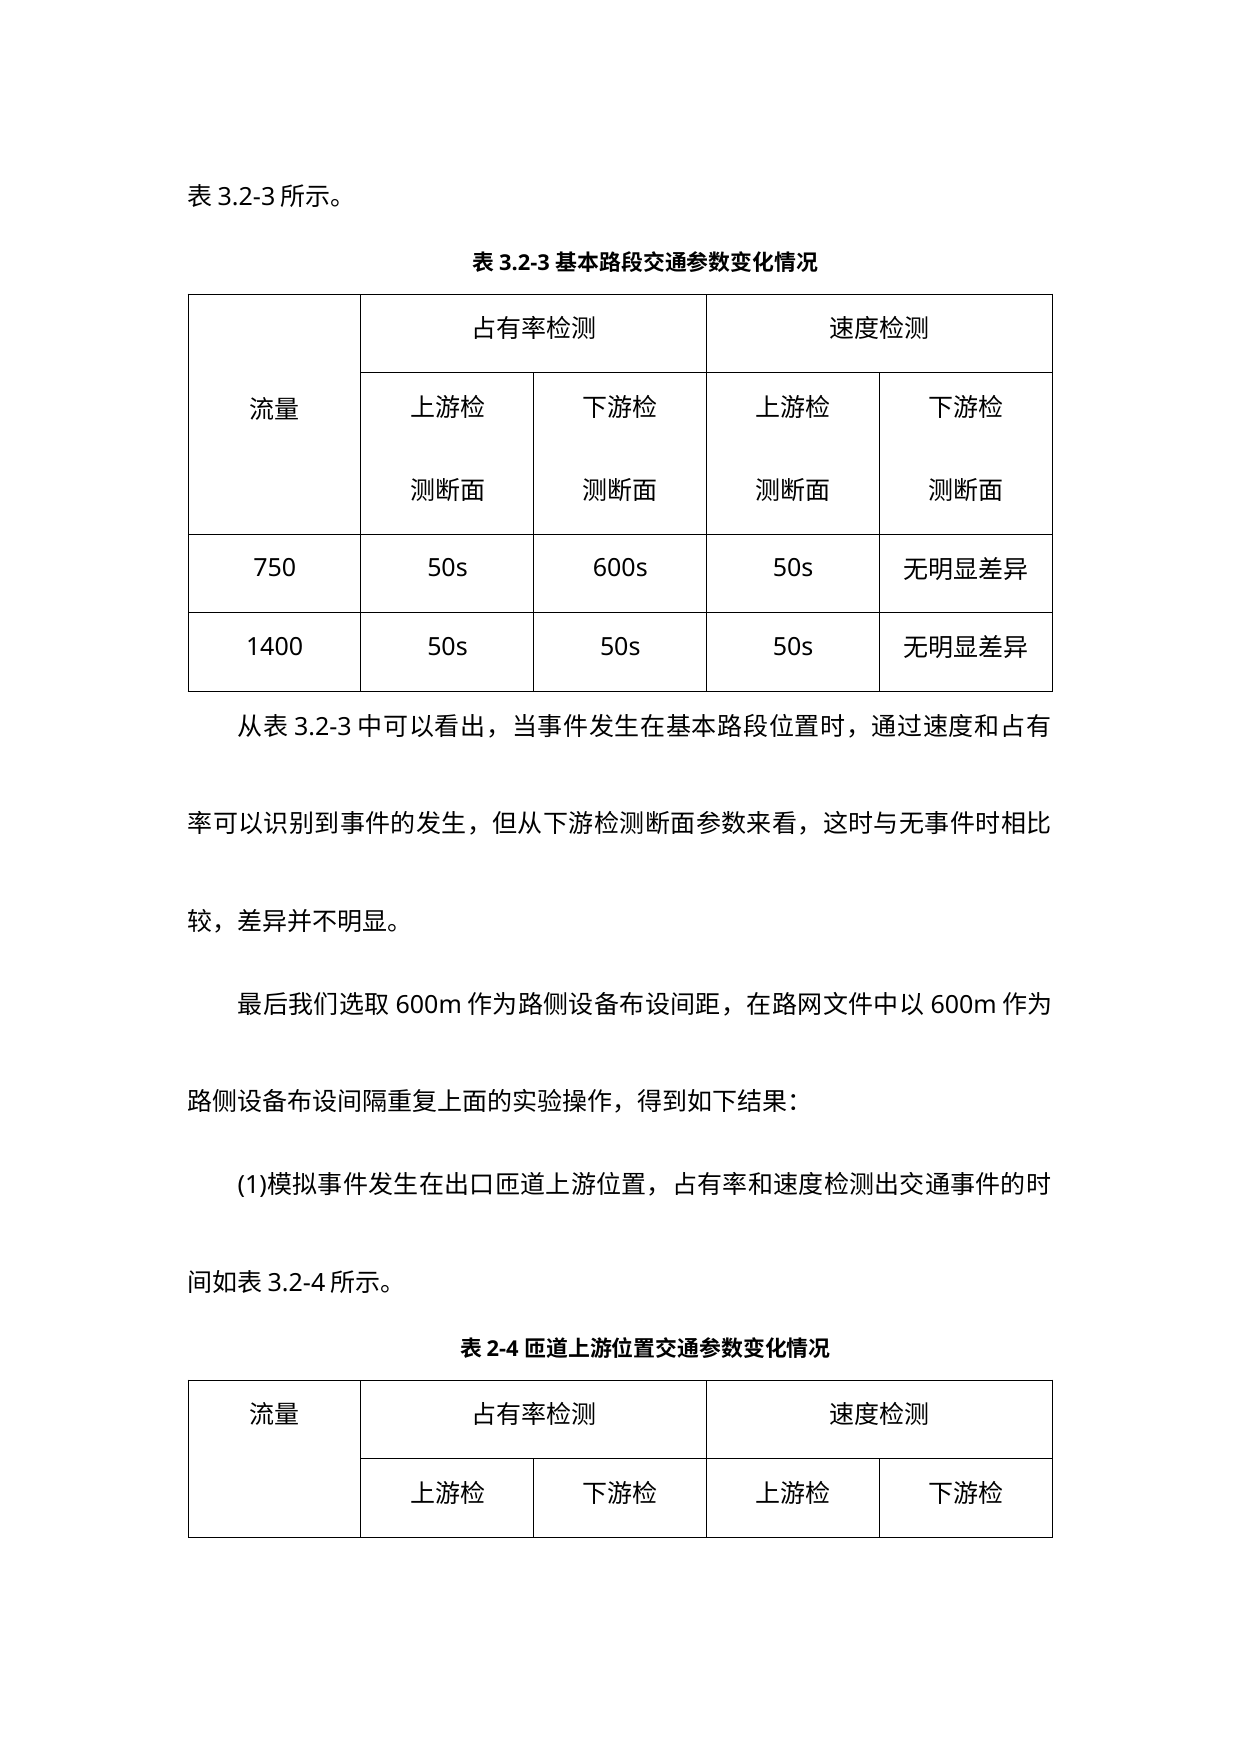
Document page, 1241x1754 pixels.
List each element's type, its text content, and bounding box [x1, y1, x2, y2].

table_cell 50s [707, 535, 879, 612]
table_cell 下游检 测断面 [880, 373, 1052, 534]
table_cell 1400 [189, 613, 360, 691]
table_header 流量 [189, 295, 360, 534]
table_header 速度检测 [707, 1381, 1052, 1458]
table_cell 50s [361, 613, 533, 691]
table_header 占有率检测 [361, 295, 706, 372]
table_cell 下游检 测断面 [880, 1459, 1052, 1537]
table_cell 750 [189, 535, 360, 612]
table_cell 下游检 测断面 [534, 373, 706, 534]
text (1)模拟事件发生在出口匝道上游位置，占有率和速度检测出交通事件的时间如表3.2-4所示。 [187, 1151, 1053, 1313]
table_header 流量 [189, 1381, 360, 1537]
table_cell 无明显差异 [880, 613, 1052, 691]
table_cell 50s [361, 535, 533, 612]
text 表2-4 匝道上游位置交通参数变化情况 [187, 1331, 1053, 1364]
table_header 速度检测 [707, 295, 1052, 372]
table_cell 无明显差异 [880, 535, 1052, 612]
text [187, 162, 1053, 227]
table_header 占有率检测 [361, 1381, 706, 1458]
table_cell 50s [534, 613, 706, 691]
table_cell 上游检 测断面 [707, 373, 879, 534]
table_cell 下游检 测断面 [534, 1459, 706, 1537]
table_cell 600s [534, 535, 706, 612]
table_cell 上游检 测断面 [707, 1459, 879, 1537]
table_cell 50s [707, 613, 879, 691]
text 从表3.2-3中可以看出，当事件发生在基本路段位置时，通过速度和占有率可以识别到事件的发生，但从下游检测断面参数来看，这时与无事件时相比较，差异并不明显。 [187, 692, 1053, 952]
table_cell 上游检 测断面 [361, 1459, 533, 1537]
text 最后我们选取600m作为路侧设备布设间距，在路网文件中以600m作为路侧设备布设间隔重复上面的实验操作，得到如下结果： [187, 970, 1053, 1132]
table_cell 上游检 测断面 [361, 373, 533, 534]
text 表3.2-3 基本路段交通参数变化情况 [187, 245, 1053, 278]
